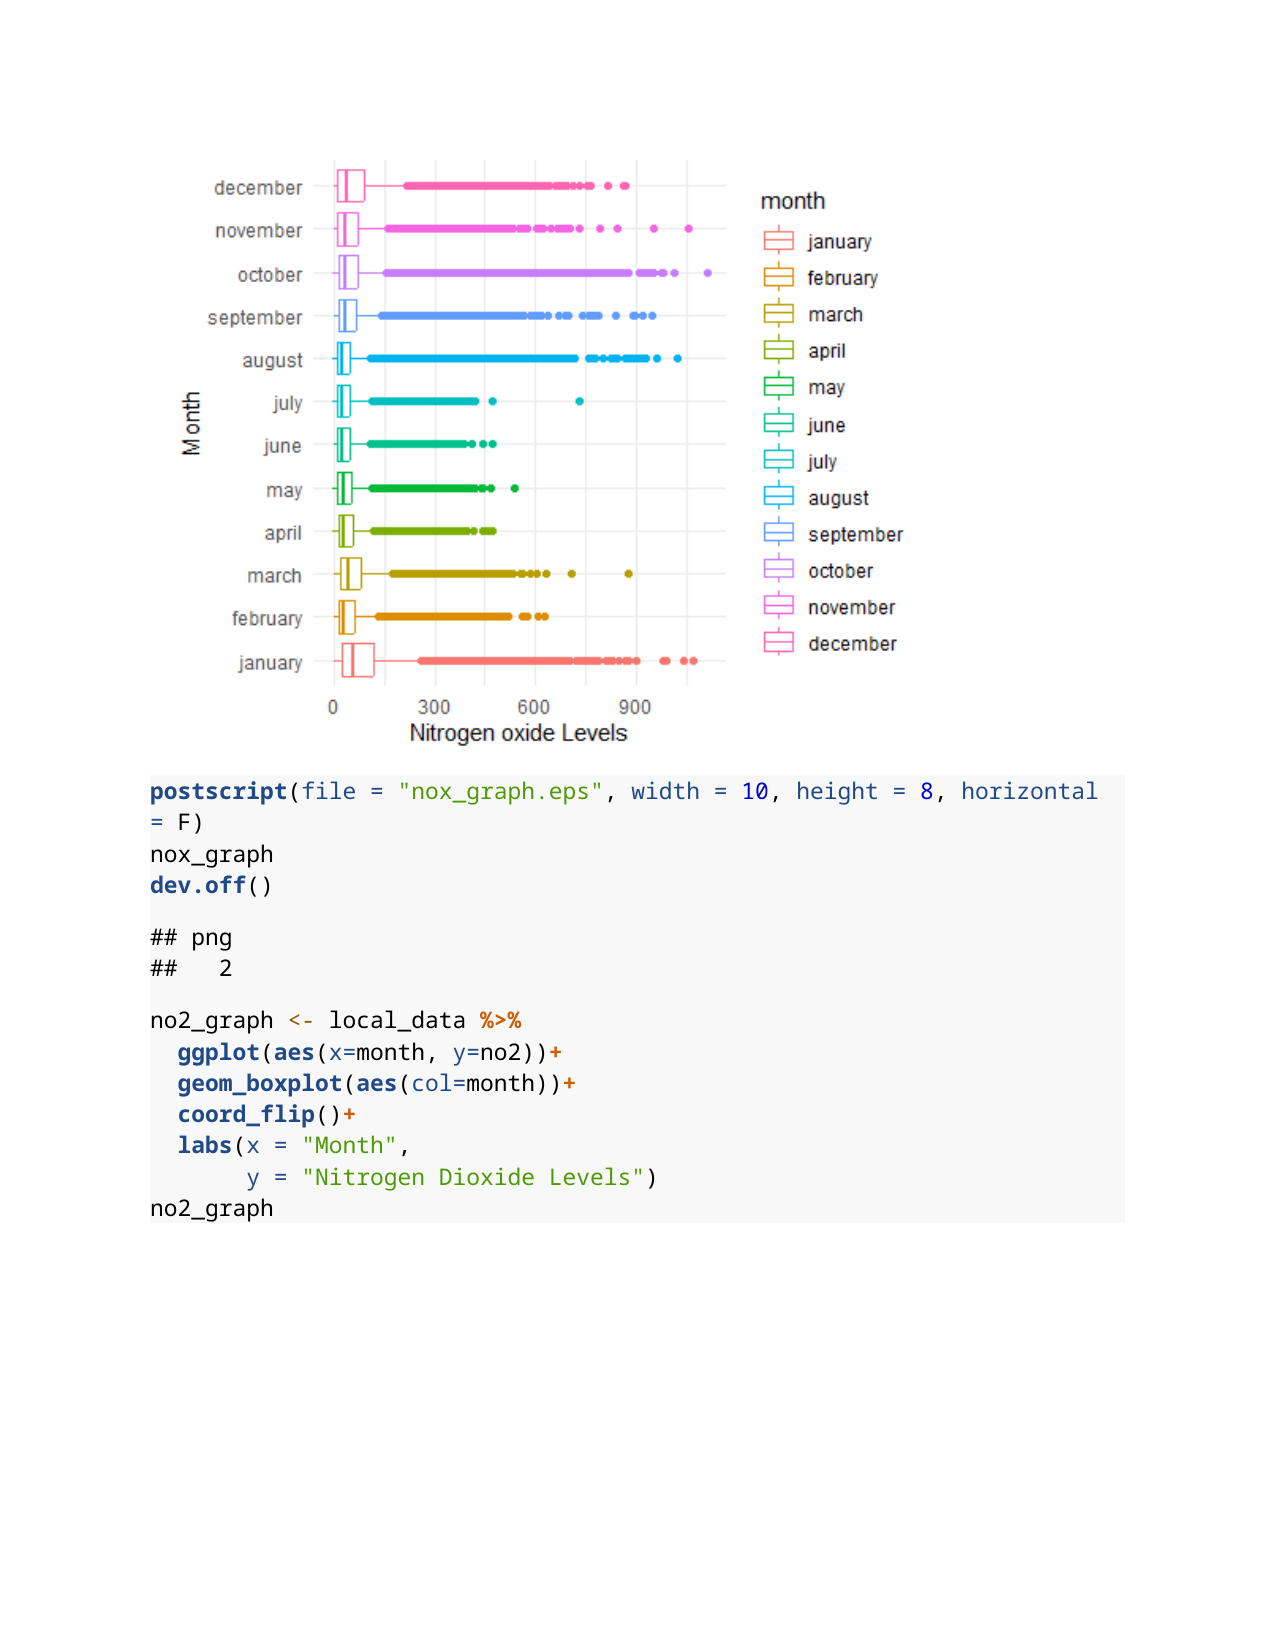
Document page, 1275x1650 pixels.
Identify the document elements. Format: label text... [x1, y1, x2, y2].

text postscript(file = "nox_graph.eps", width = 10, height = 8, horizontal = F) nox_graph dev.off() [205, 775, 1125, 900]
picture [168, 150, 927, 757]
text no2_graph <- local_data %>% ggplot(aes(x=month, y=no2))+ geom_boxplot(aes(col=month))+ coord_flip()+ labs(x = "Month", y = "Nitrogen Dioxide Levels") no2_graph [274, 1004, 1125, 1223]
text ## png ## 2 [150, 921, 1125, 983]
